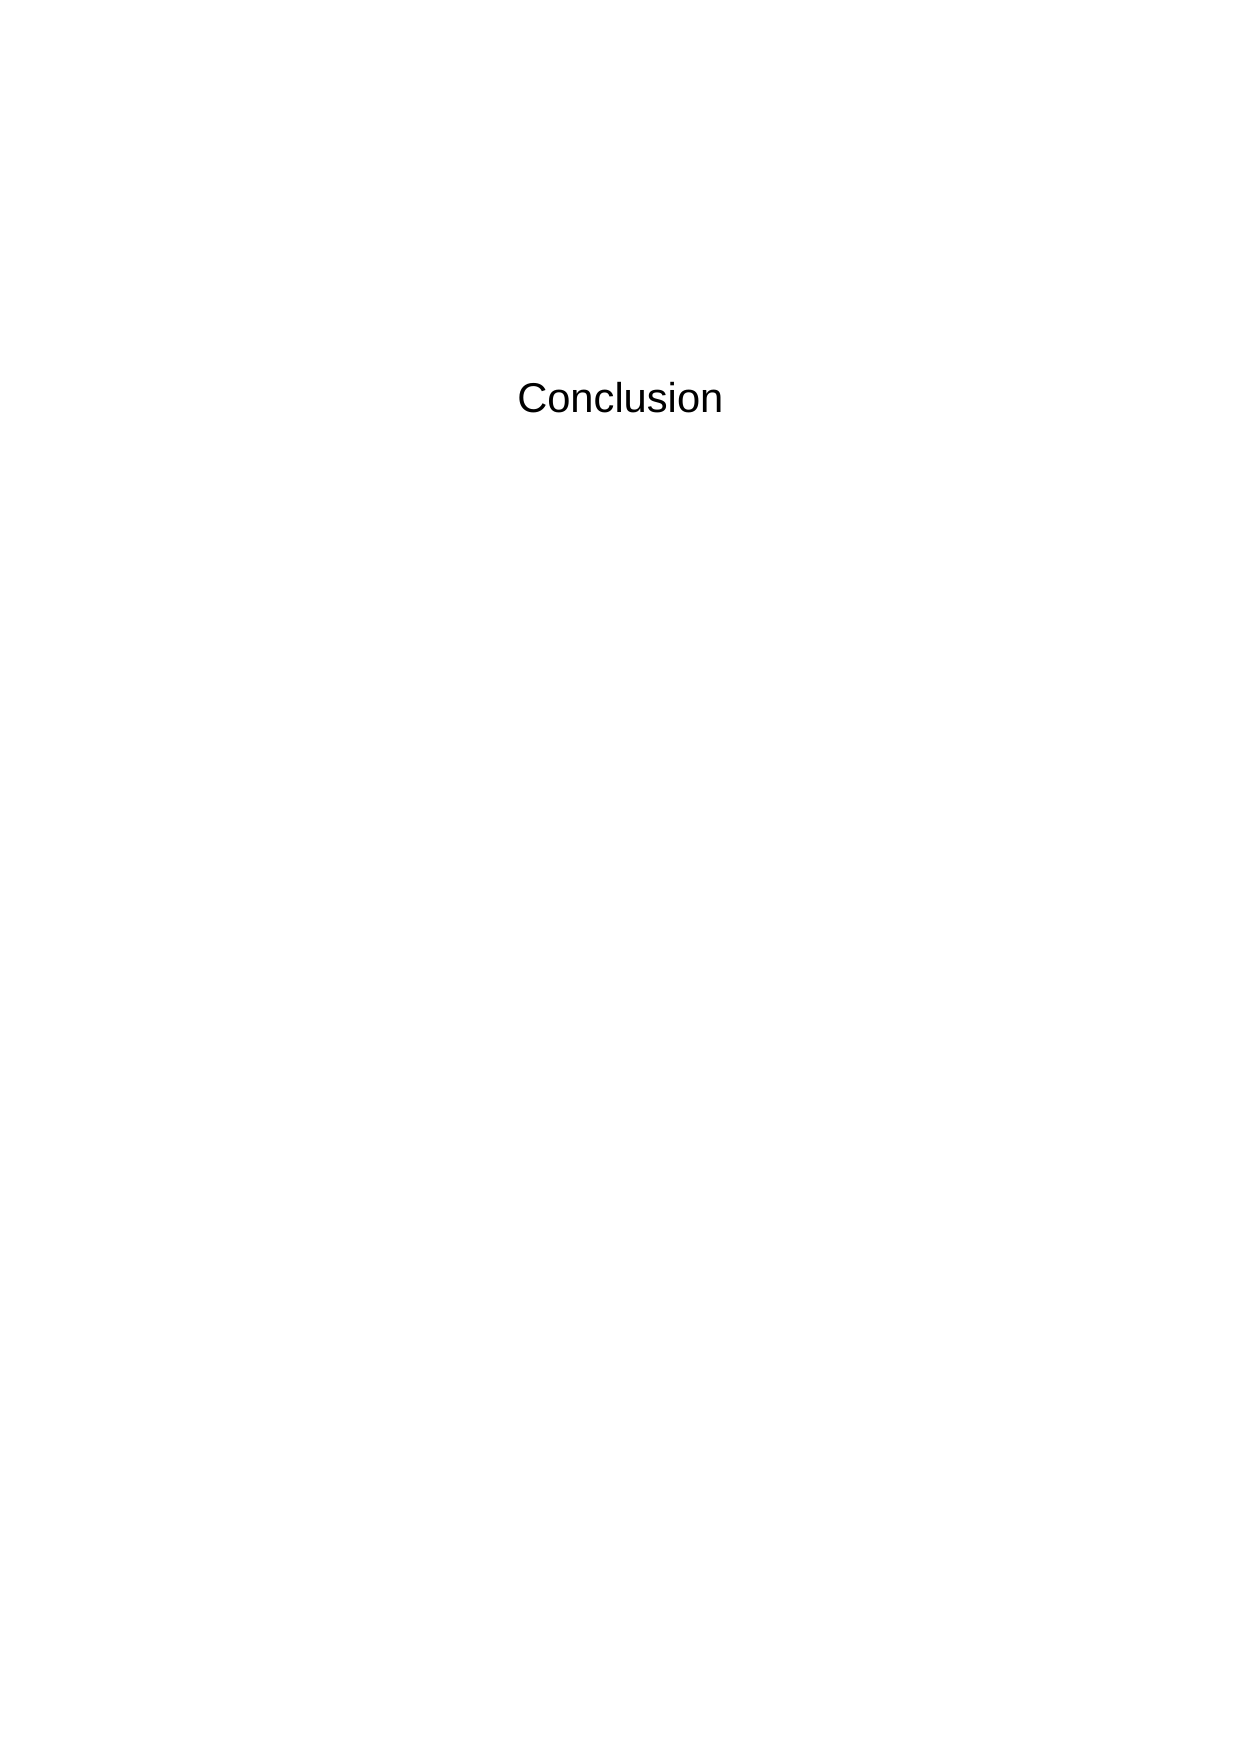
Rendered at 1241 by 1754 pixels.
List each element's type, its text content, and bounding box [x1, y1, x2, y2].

subtitle Conclusion [150, 373, 1090, 421]
